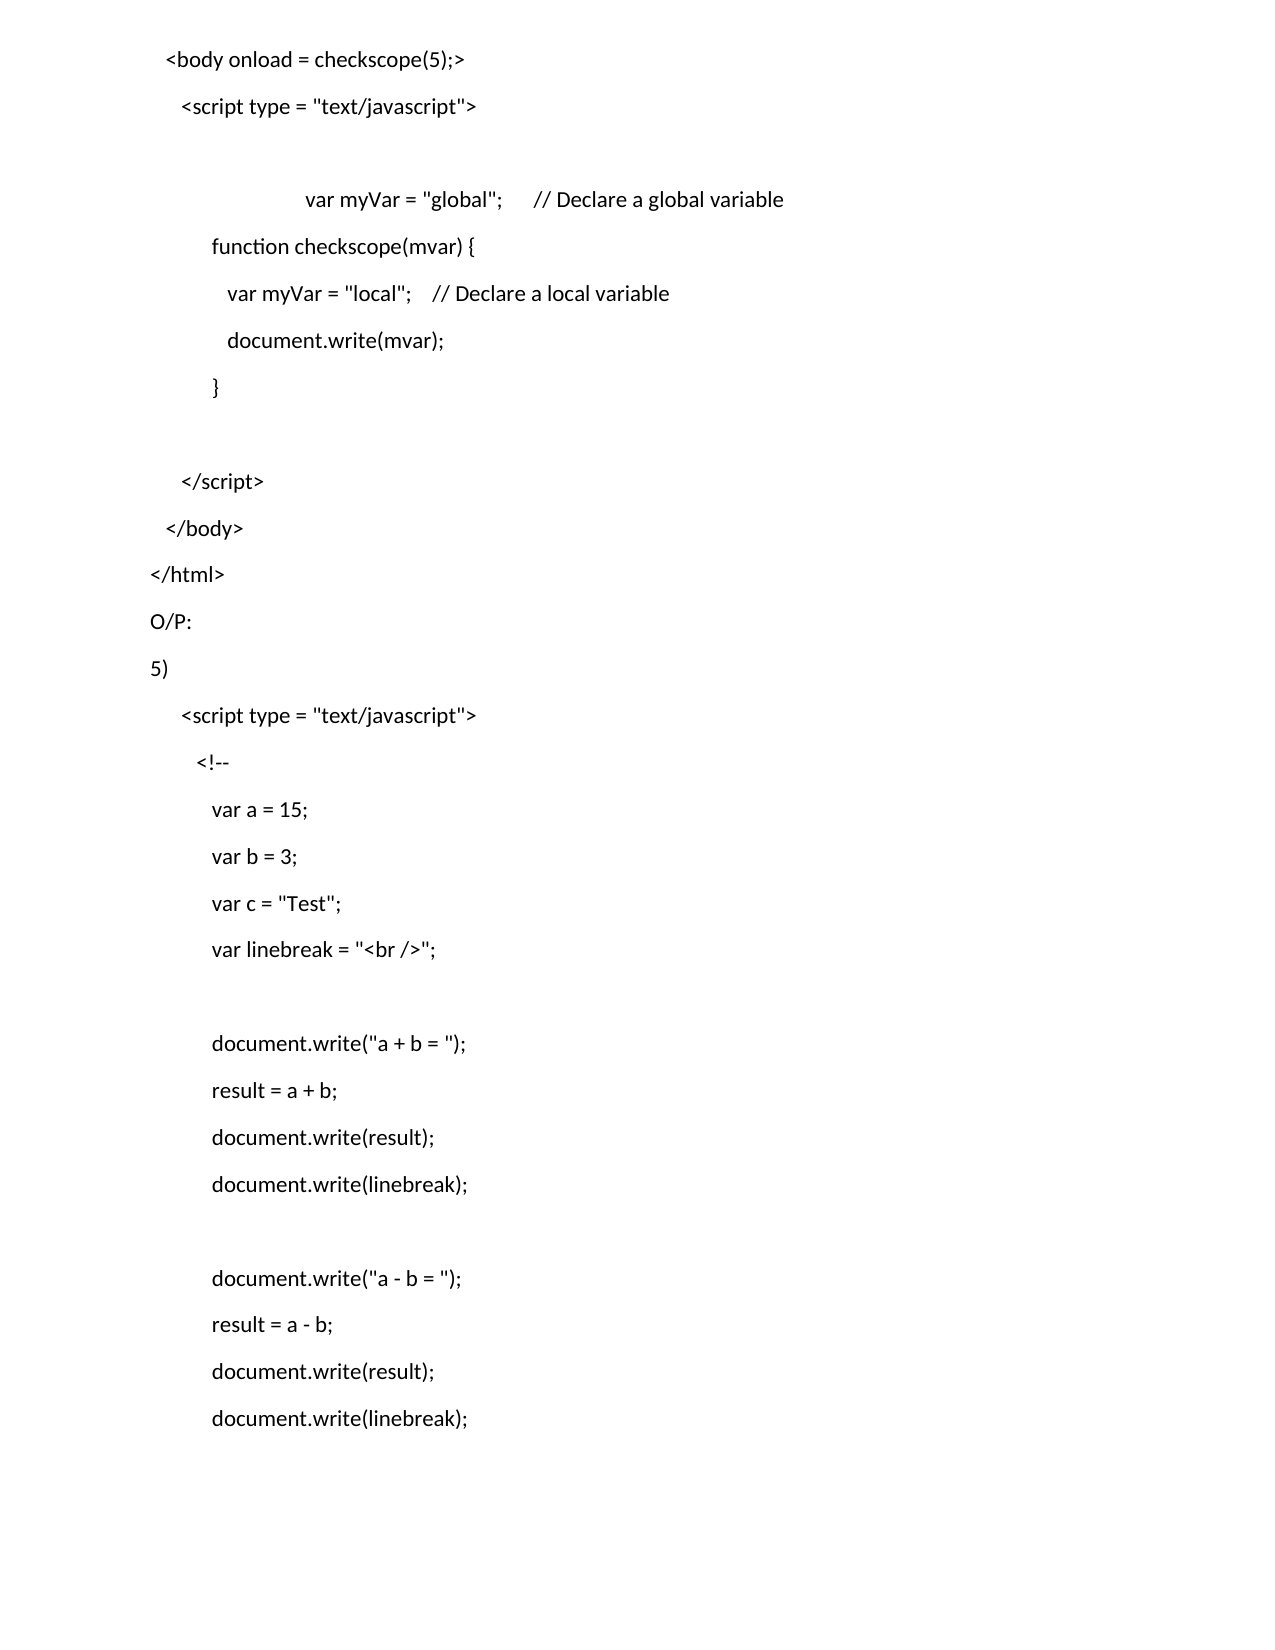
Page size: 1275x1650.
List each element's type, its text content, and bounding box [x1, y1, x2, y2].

text </body> [150, 514, 1125, 542]
text result = a + b; [150, 1076, 1125, 1104]
text var c = "Test"; [150, 889, 1125, 917]
text var myVar = "global"; // Declare a global variable [150, 186, 1125, 214]
text <!-- [150, 748, 1125, 776]
text document.write(linebreak); [150, 1170, 1125, 1198]
text 5) [150, 654, 1125, 682]
text document.write(linebreak); [150, 1404, 1125, 1432]
text var linebreak = "<br />"; [150, 936, 1125, 964]
text document.write(result); [150, 1357, 1125, 1386]
text <script type = "text/javascript"> [150, 92, 1125, 120]
text document.write(result); [150, 1123, 1125, 1151]
text document.write(mvar); [150, 326, 1125, 354]
text var myVar = "local"; // Declare a local variable [150, 279, 1125, 307]
text var a = 15; [150, 795, 1125, 823]
text <script type = "text/javascript"> [150, 701, 1125, 729]
text </script> [150, 467, 1125, 495]
text <body onload = checkscope(5);> [150, 45, 1125, 73]
text function checkscope(mvar) { [150, 232, 1125, 261]
text var b = 3; [150, 842, 1125, 870]
text </html> [150, 561, 1125, 589]
text O/P: [150, 607, 1125, 636]
text document.write("a + b = "); [150, 1029, 1125, 1057]
text } [150, 373, 1125, 401]
text result = a - b; [150, 1311, 1125, 1339]
text document.write("a - b = "); [150, 1264, 1125, 1292]
